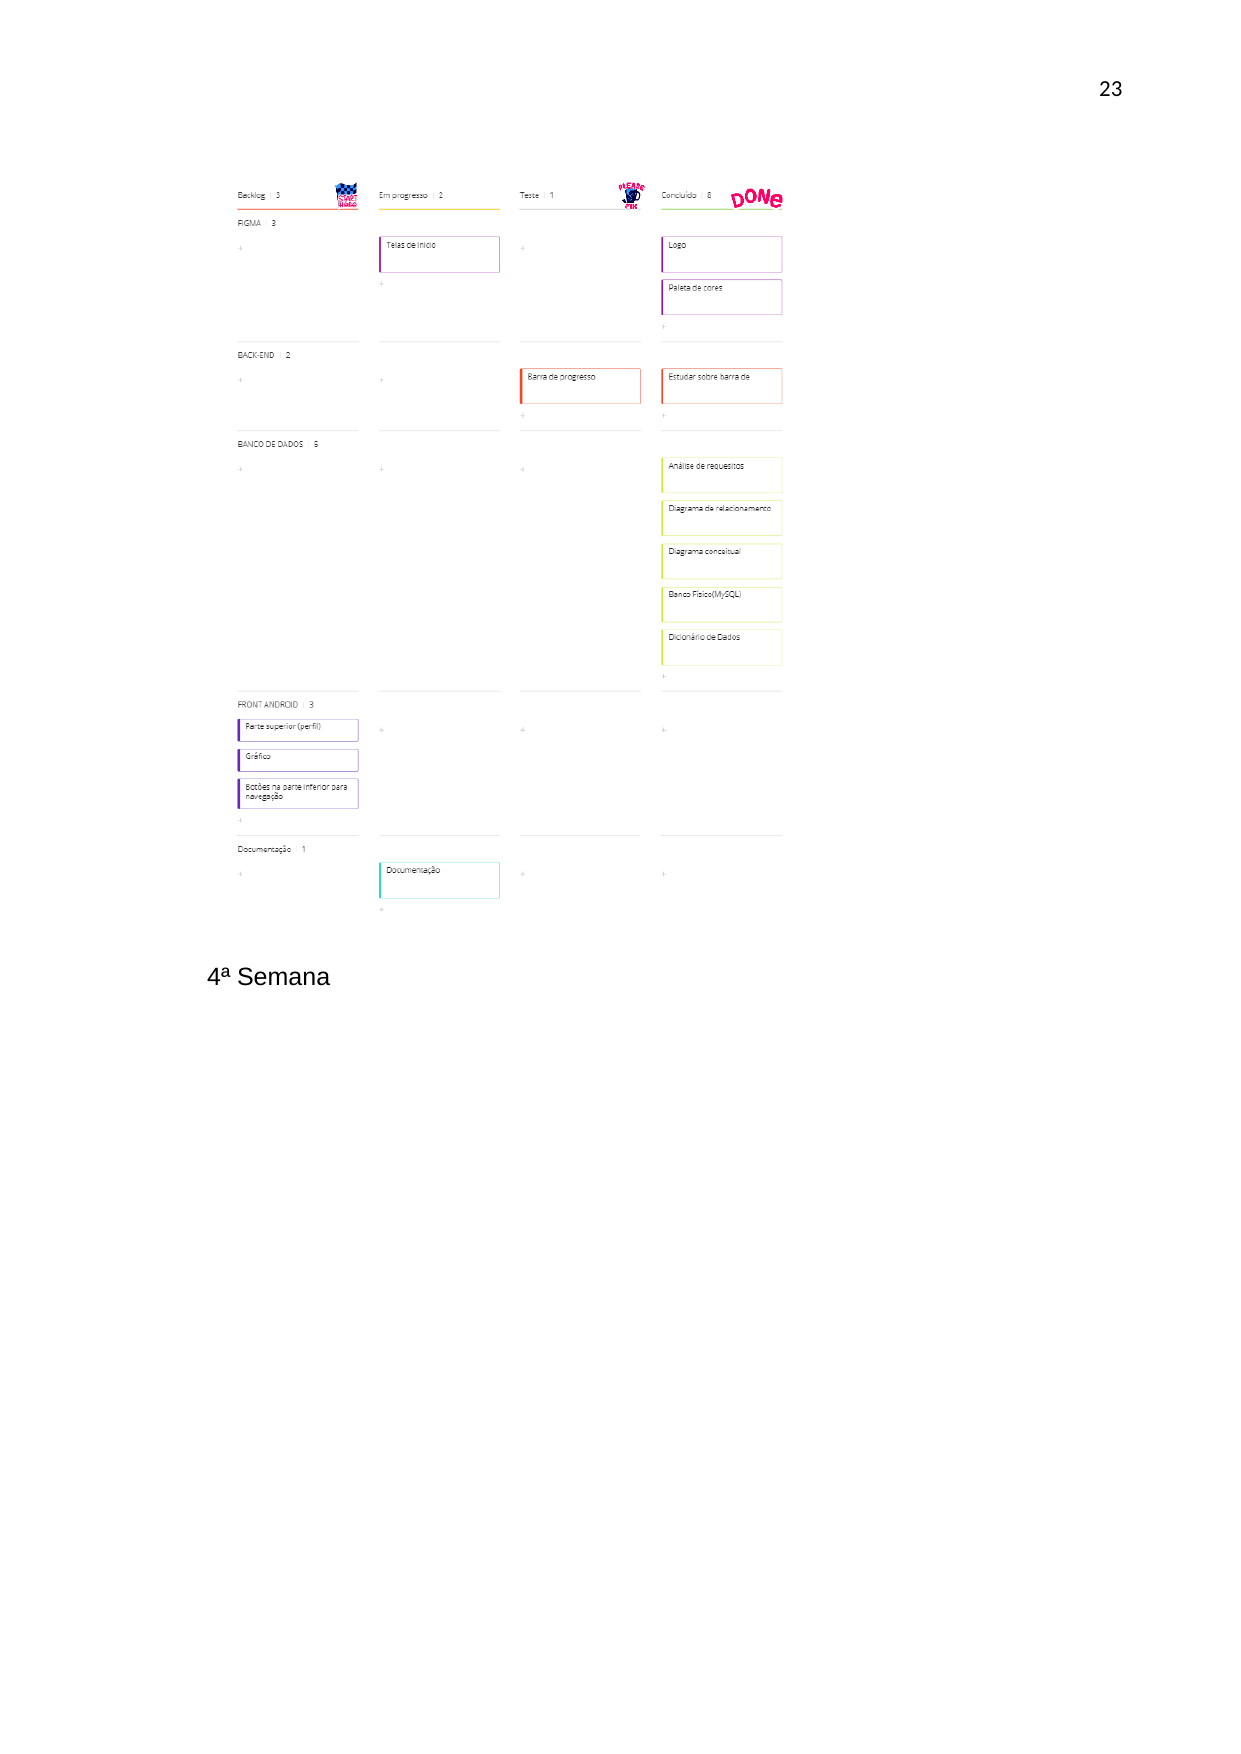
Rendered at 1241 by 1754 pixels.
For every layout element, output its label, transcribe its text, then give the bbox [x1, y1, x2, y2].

text 4ª Semana [207, 962, 1122, 991]
